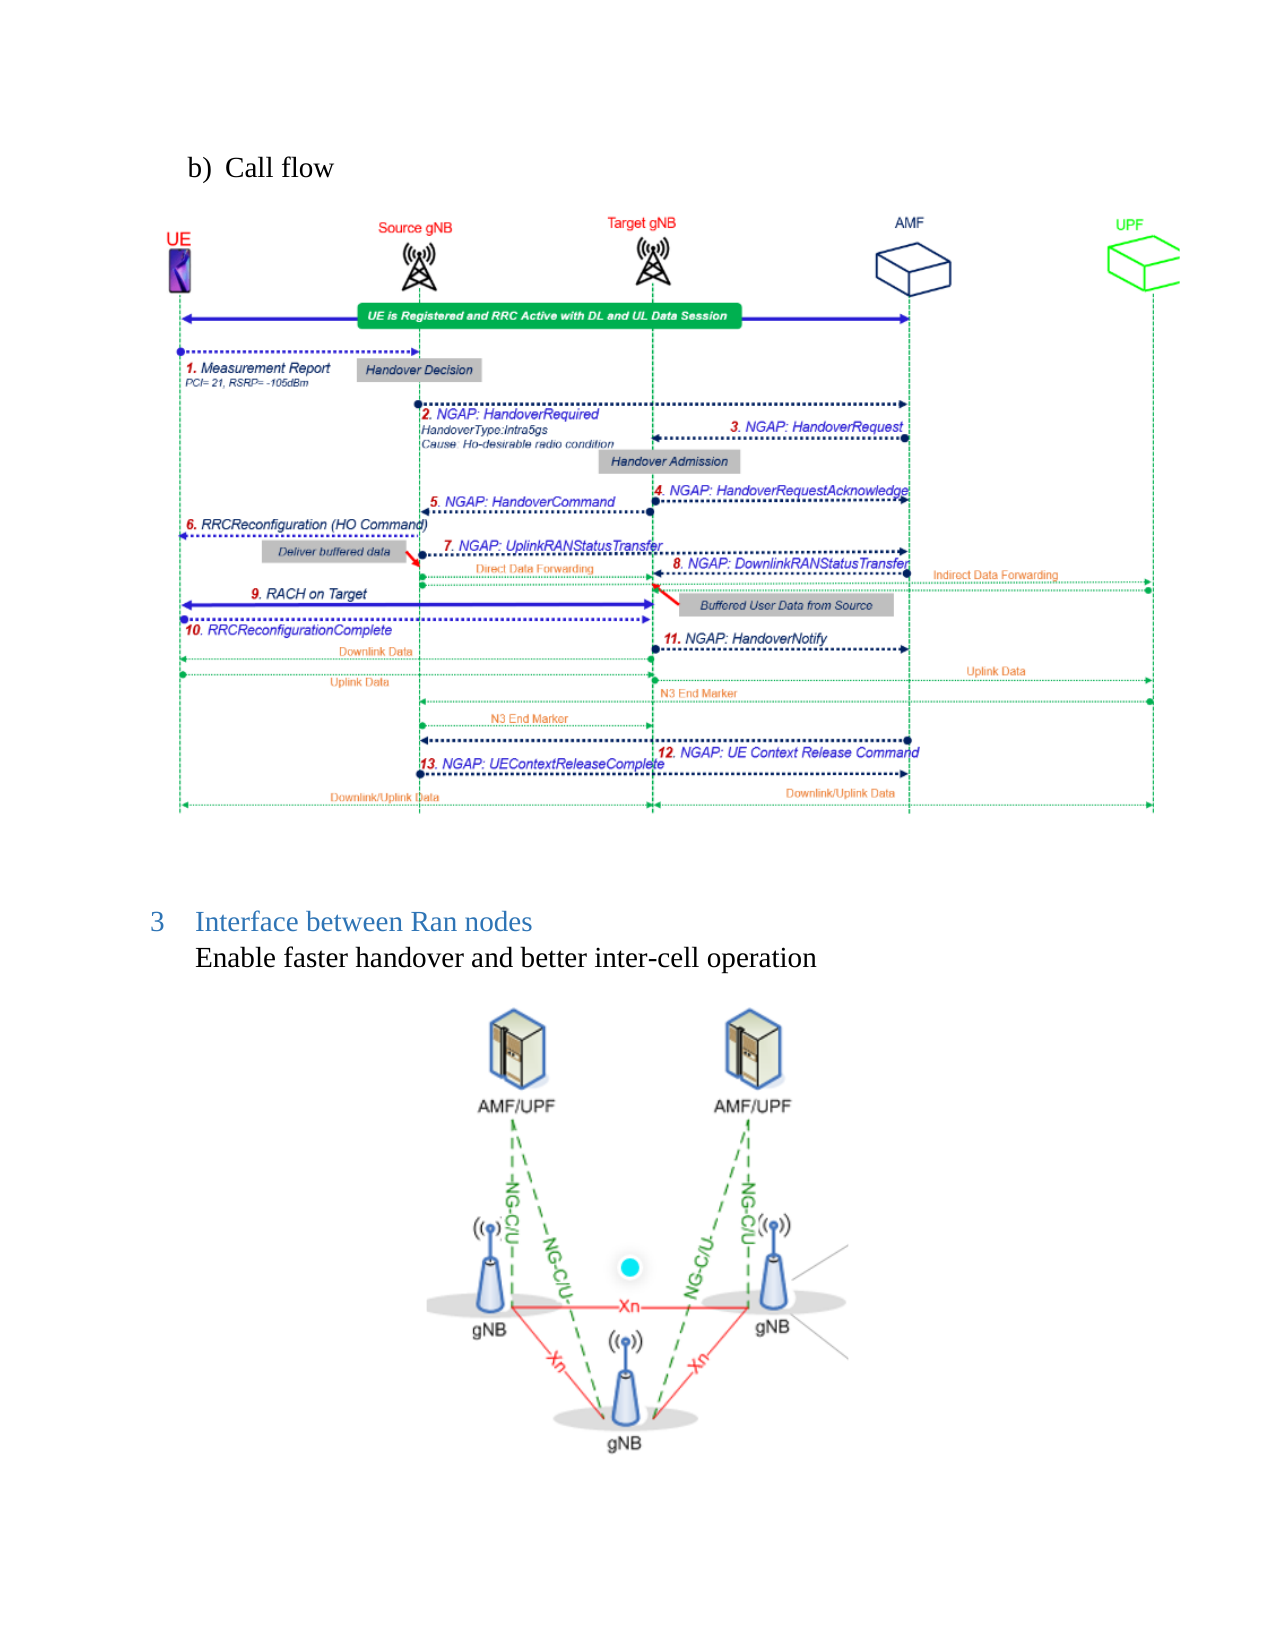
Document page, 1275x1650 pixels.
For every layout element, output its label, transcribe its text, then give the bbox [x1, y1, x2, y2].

picture [150, 202, 1180, 825]
text Enable faster handover and better inter-cell operation [150, 941, 1125, 974]
picture [426, 993, 849, 1473]
list Call flow [187, 150, 1125, 183]
subtitle Interface between Ran nodes [150, 904, 1125, 938]
